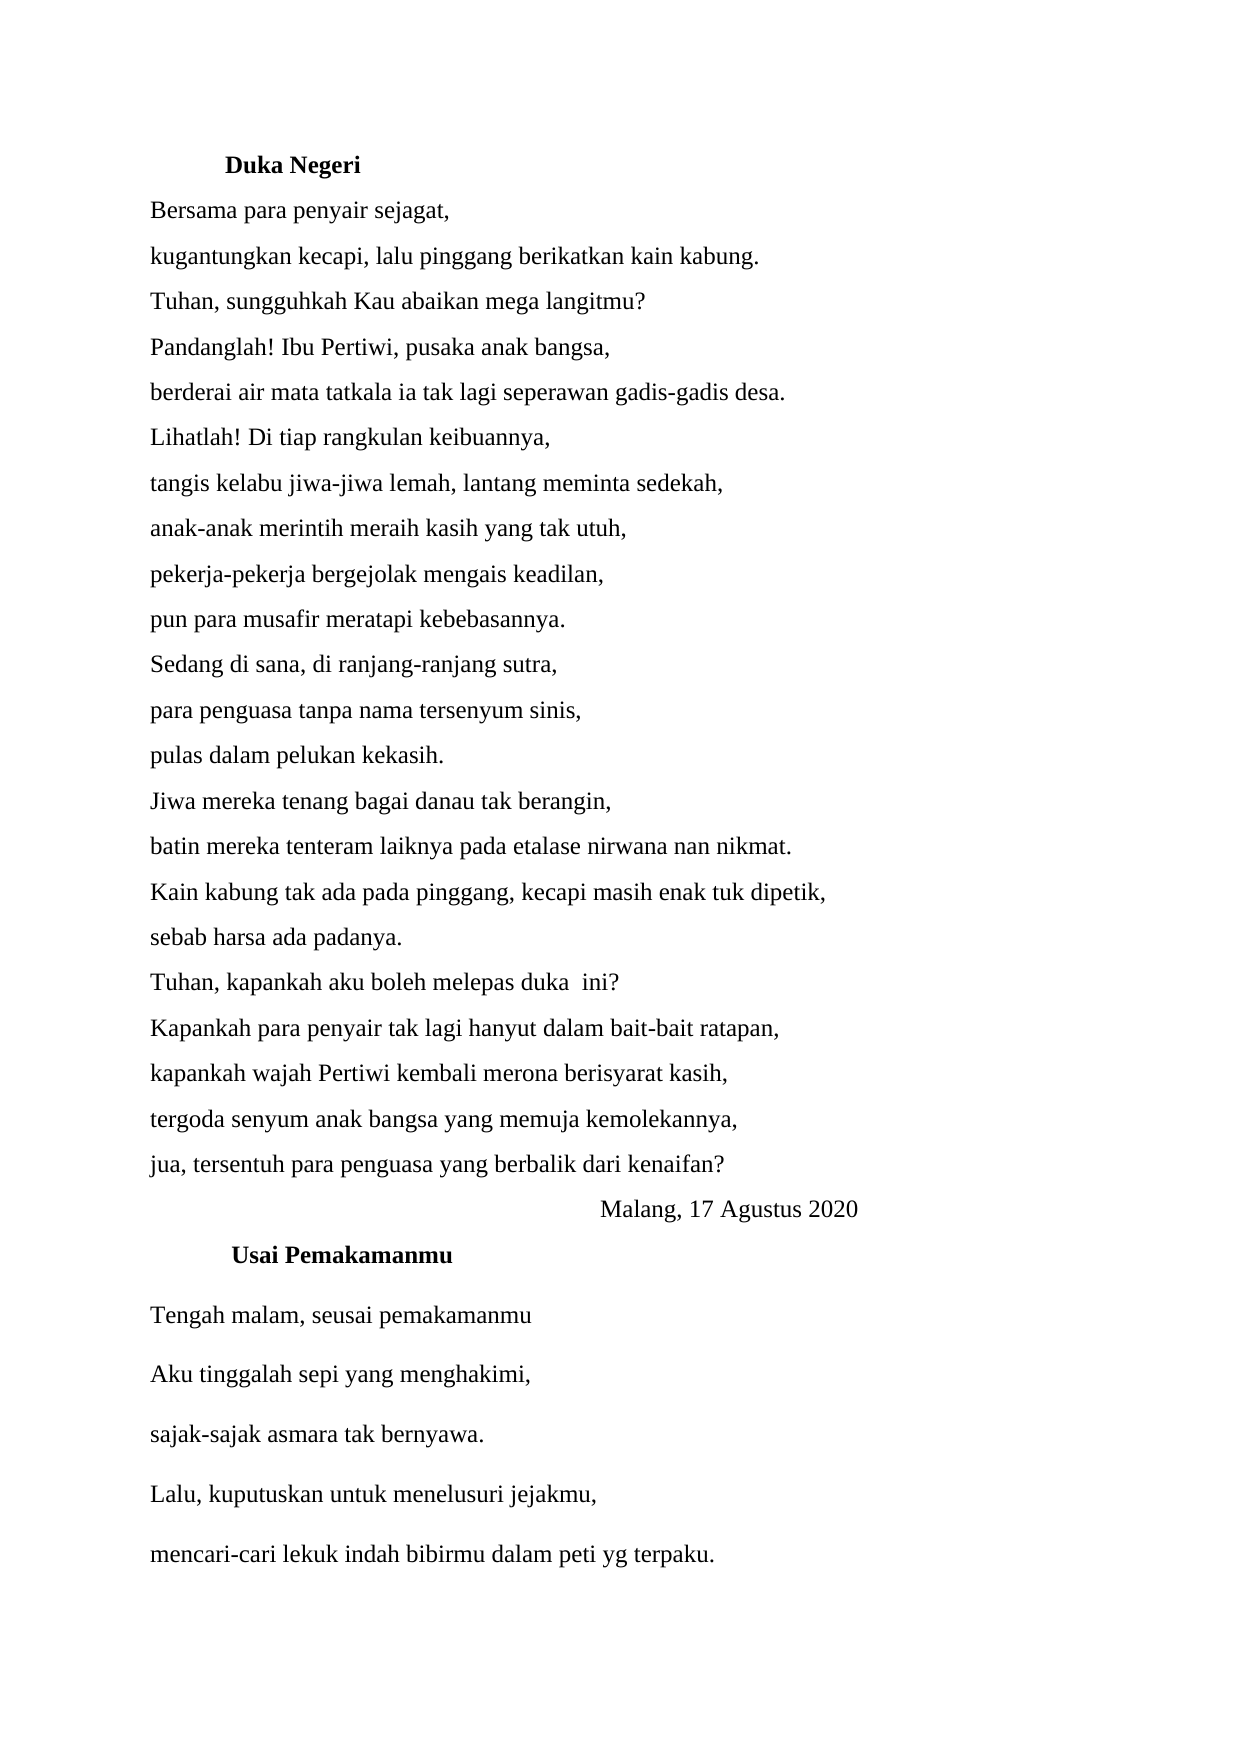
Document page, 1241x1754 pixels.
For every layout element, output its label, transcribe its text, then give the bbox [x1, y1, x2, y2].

text sajak-sajak asmara tak bernyawa. [150, 1419, 1090, 1448]
text Tuhan, sungguhkah Kau abaikan mega langitmu? [150, 286, 1090, 315]
text mencari-cari lekuk indah bibirmu dalam peti yg terpaku. [150, 1539, 1090, 1568]
text Pandanglah! Ibu Pertiwi, pusaka anak bangsa, [150, 332, 1090, 360]
text tergoda senyum anak bangsa yang memuja kemolekannya, [150, 1104, 1090, 1132]
text Malang, 17 Agustus 2020 [150, 1194, 1090, 1223]
text Lihatlah! Di tiap rangkulan keibuannya, [150, 422, 1090, 451]
text Tuhan, kapankah aku boleh melepas duka ini? [150, 967, 1090, 996]
text pun para musafir meratapi kebebasannya. [150, 604, 1090, 633]
text batin mereka tenteram laiknya pada etalase nirwana nan nikmat. [150, 831, 1090, 860]
text Lalu, kuputuskan untuk menelusuri jejakmu, [150, 1479, 1090, 1508]
text tangis kelabu jiwa-jiwa lemah, lantang meminta sedekah, [150, 468, 1090, 497]
text pulas dalam pelukan kekasih. [150, 740, 1090, 769]
text pekerja-pekerja bergejolak mengais keadilan, [150, 559, 1090, 587]
text kugantungkan kecapi, lalu pinggang berikatkan kain kabung. [150, 241, 1090, 269]
text Jiwa mereka tenang bagai danau tak berangin, [150, 786, 1090, 814]
text Sedang di sana, di ranjang-ranjang sutra, [150, 649, 1090, 678]
text Duka Negeri [150, 150, 1090, 179]
text Kain kabung tak ada pada pinggang, kecapi masih enak tuk dipetik, [150, 877, 1090, 905]
text Usai Pemakamanmu [150, 1240, 1090, 1269]
text anak-anak merintih meraih kasih yang tak utuh, [150, 513, 1090, 542]
text kapankah wajah Pertiwi kembali merona berisyarat kasih, [150, 1058, 1090, 1087]
text Kapankah para penyair tak lagi hanyut dalam bait-bait ratapan, [150, 1013, 1090, 1042]
text sebab harsa ada padanya. [150, 922, 1090, 951]
text para penguasa tanpa nama tersenyum sinis, [150, 695, 1090, 724]
text berderai air mata tatkala ia tak lagi seperawan gadis-gadis desa. [150, 377, 1090, 406]
text Tengah malam, seusai pemakamanmu [150, 1300, 1090, 1328]
text Aku tinggalah sepi yang menghakimi, [150, 1359, 1090, 1388]
text Bersama para penyair sejagat, [150, 195, 1090, 224]
text jua, tersentuh para penguasa yang berbalik dari kenaifan? [150, 1149, 1090, 1178]
